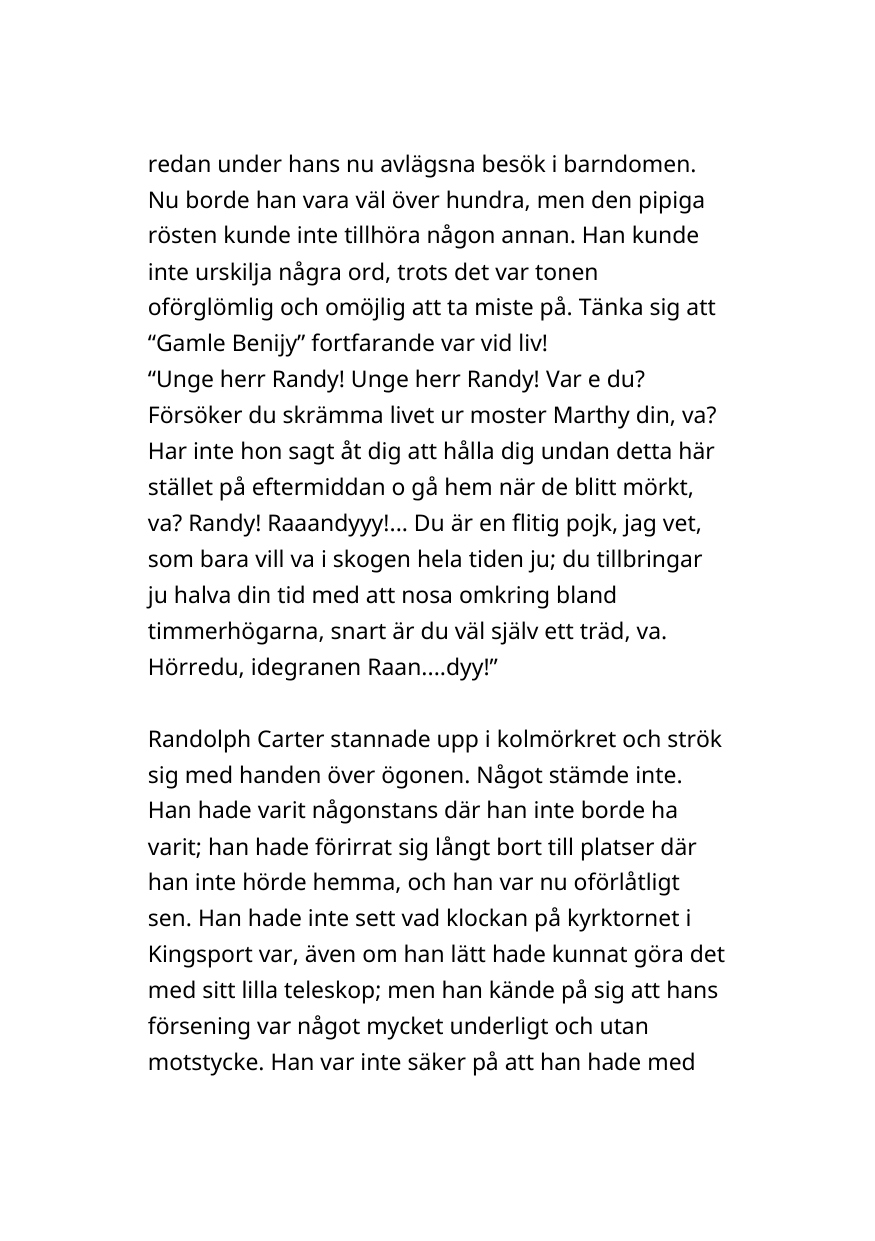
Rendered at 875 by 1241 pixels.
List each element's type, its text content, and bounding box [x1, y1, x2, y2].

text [148, 148, 726, 358]
text “Unge herr Randy! Unge herr Randy! Var e du? Försöker du skrämma livet ur moster Marthy din, va? Har inte hon sagt åt dig att hålla dig undan detta här stället på eftermiddan o gå hem när de blitt mörkt, va? Randy! Raaandyyy!... Du är en flitig pojk, jag vet, som bara vill va i skogen hela tiden ju; du tillbringar ju halva din tid med att nosa omkring bland timmerhögarna, snart är du väl själv ett träd, va. Hörredu, idegranen Raan....dyy!” [148, 363, 726, 682]
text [148, 723, 726, 1077]
